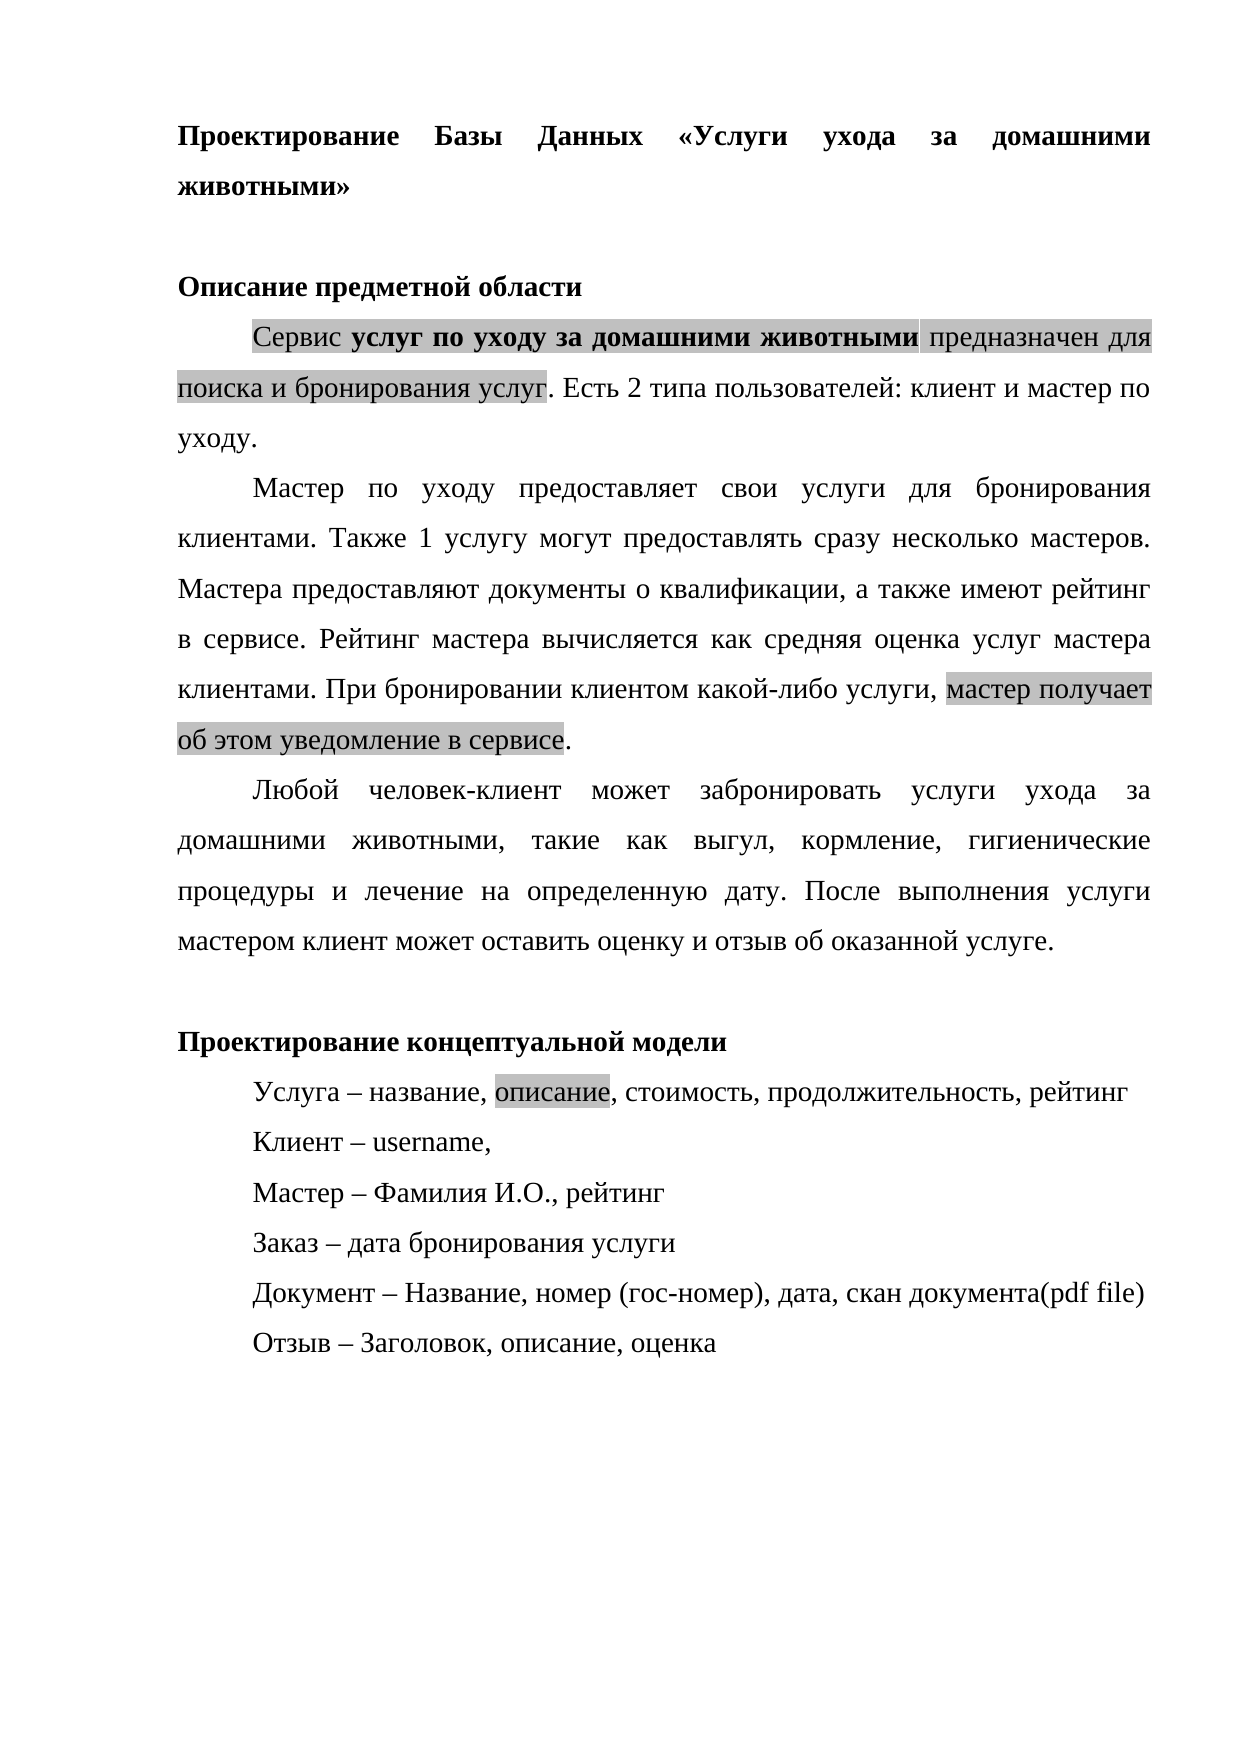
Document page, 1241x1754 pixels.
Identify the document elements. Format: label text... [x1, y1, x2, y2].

text Отзыв – Заголовок, описание, оценка [177, 1326, 1152, 1359]
subtitle Проектирование концептуальной модели [177, 1024, 1152, 1057]
text Услуга – название, описание, стоимость, продолжительность, рейтинг [610, 1074, 1152, 1108]
subtitle Описание предметной области [177, 269, 1152, 303]
text Документ – Название, номер (гос-номер), дата, скан документа(pdf file) [177, 1275, 1152, 1309]
text Любой человек-клиент может забронировать услуги ухода за домашними животными, такие как выгул, кормление, гигиенические процедуры и лечение на определенную дату. После выполнения услуги мастером клиент может оставить оценку и отзыв об оказанной услуге. [177, 772, 1152, 957]
text Услуга – название, описание, стоимость, продолжительность, рейтинг [177, 1074, 495, 1108]
text Проектирование Базы Данных «Услуги ухода за домашними животными» [177, 118, 1152, 202]
text Заказ – дата бронирования услуги [177, 1225, 1152, 1258]
text Мастер по уходу предоставляет свои услуги для бронирования клиентами. Также 1 услугу могут предоставлять сразу несколько мастеров. Мастера предоставляют документы о квалификации, а также имеют рейтинг в сервисе. Рейтинг мастера вычисляется как средняя оценка услуг мастера клиентами. При бронировании клиентом какой-либо услуги, мастер получает об этом уведомление в сервисе. [177, 470, 1152, 755]
text Мастер – Фамилия И.О., рейтинг [177, 1175, 1152, 1208]
text Сервис услуг по уходу за домашними животными предназначен для поиска и бронирования услуг. Есть 2 типа пользователей: клиент и мастер по уходу. [177, 319, 1152, 453]
text Клиент – username, [177, 1124, 1152, 1158]
